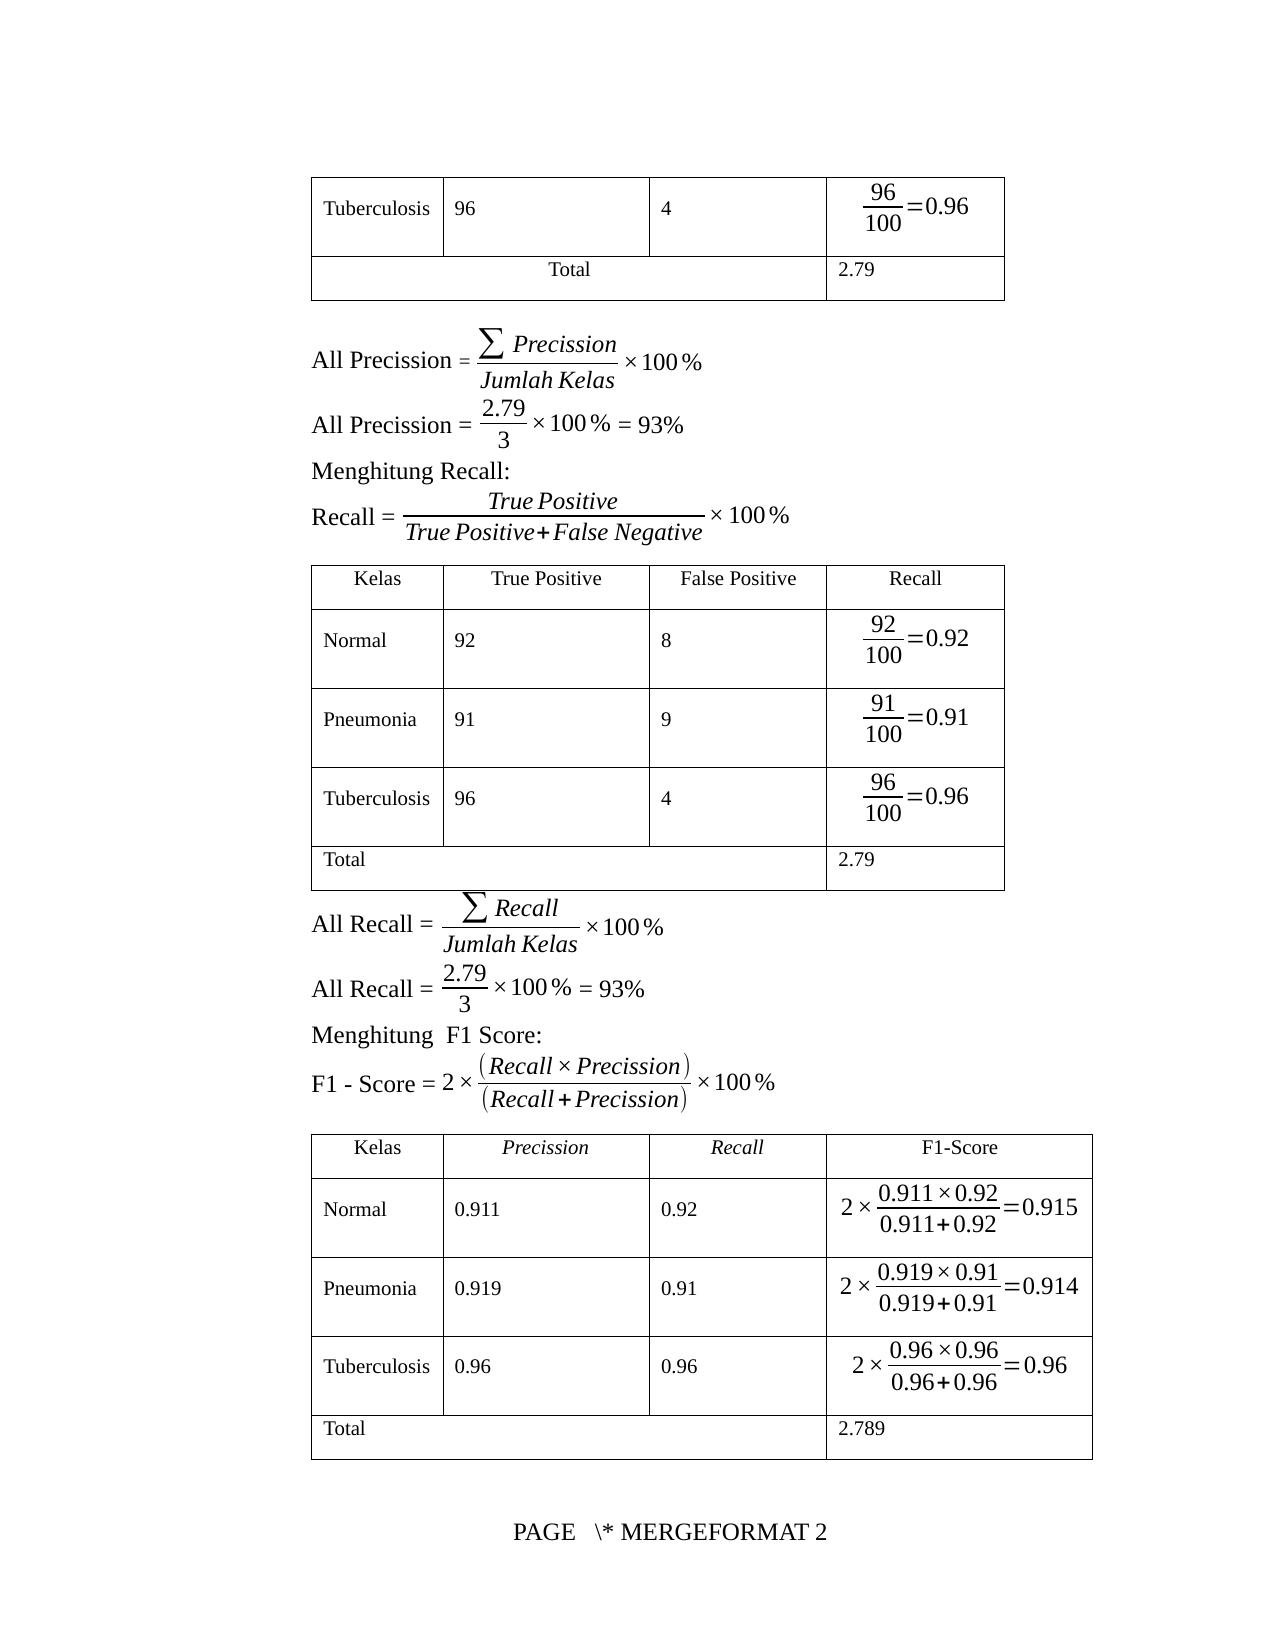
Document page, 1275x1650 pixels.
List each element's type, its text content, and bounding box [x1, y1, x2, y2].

list All Precission = [311, 327, 1098, 393]
table_cell [827, 1258, 1092, 1336]
table_cell Pneumonia [312, 1258, 443, 1336]
list F1 - Score = [311, 1051, 1098, 1115]
table_cell Tuberculosis [312, 1337, 443, 1415]
table_cell Pneumonia [312, 689, 443, 767]
table_cell [827, 689, 1004, 767]
table_cell [827, 768, 1004, 846]
table_cell 8 [650, 610, 826, 688]
list All Recall = = 93% [311, 959, 1098, 1018]
list All Precission = = 93% [311, 395, 1098, 454]
table_cell 2.79 [827, 257, 1004, 300]
table_header Recall [650, 1135, 826, 1178]
table_cell 2.79 [827, 847, 1004, 890]
table_cell Tuberculosis [312, 178, 443, 256]
table_cell [827, 610, 1004, 688]
table_cell 92 [444, 610, 649, 688]
table_cell [827, 1179, 1092, 1257]
table_header Kelas [312, 1135, 443, 1178]
table_cell 96 [444, 178, 649, 256]
list Menghitung Recall: [311, 456, 1098, 485]
table_cell Total [312, 1416, 826, 1459]
table_cell 0.919 [444, 1258, 649, 1336]
list All Recall = [311, 891, 1098, 957]
table_cell 96 [444, 768, 649, 846]
list Menghitung F1 Score: [311, 1020, 1098, 1049]
table_cell 4 [650, 768, 826, 846]
table_header True Positive [444, 566, 649, 609]
table_cell Normal [312, 1179, 443, 1257]
table_cell 2.789 [827, 1416, 1092, 1459]
table_header Kelas [312, 566, 443, 609]
table_cell 91 [444, 689, 649, 767]
table_cell 4 [650, 178, 826, 256]
table_cell Total [312, 847, 826, 890]
list Recall = [311, 487, 1098, 546]
table_cell Normal [312, 610, 443, 688]
table_cell 0.96 [444, 1337, 649, 1415]
table_cell Total [312, 257, 826, 300]
table_cell 0.911 [444, 1179, 649, 1257]
table_header False Positive [650, 566, 826, 609]
table_cell 0.92 [650, 1179, 826, 1257]
table_header Recall [827, 566, 1004, 609]
table_cell [827, 1337, 1092, 1415]
table_cell 0.91 [650, 1258, 826, 1336]
table_cell Tuberculosis [312, 768, 443, 846]
table_cell 0.96 [650, 1337, 826, 1415]
table_header Precission [444, 1135, 649, 1178]
table_header F1-Score [827, 1135, 1092, 1178]
table_cell [827, 178, 1004, 256]
table_cell 9 [650, 689, 826, 767]
